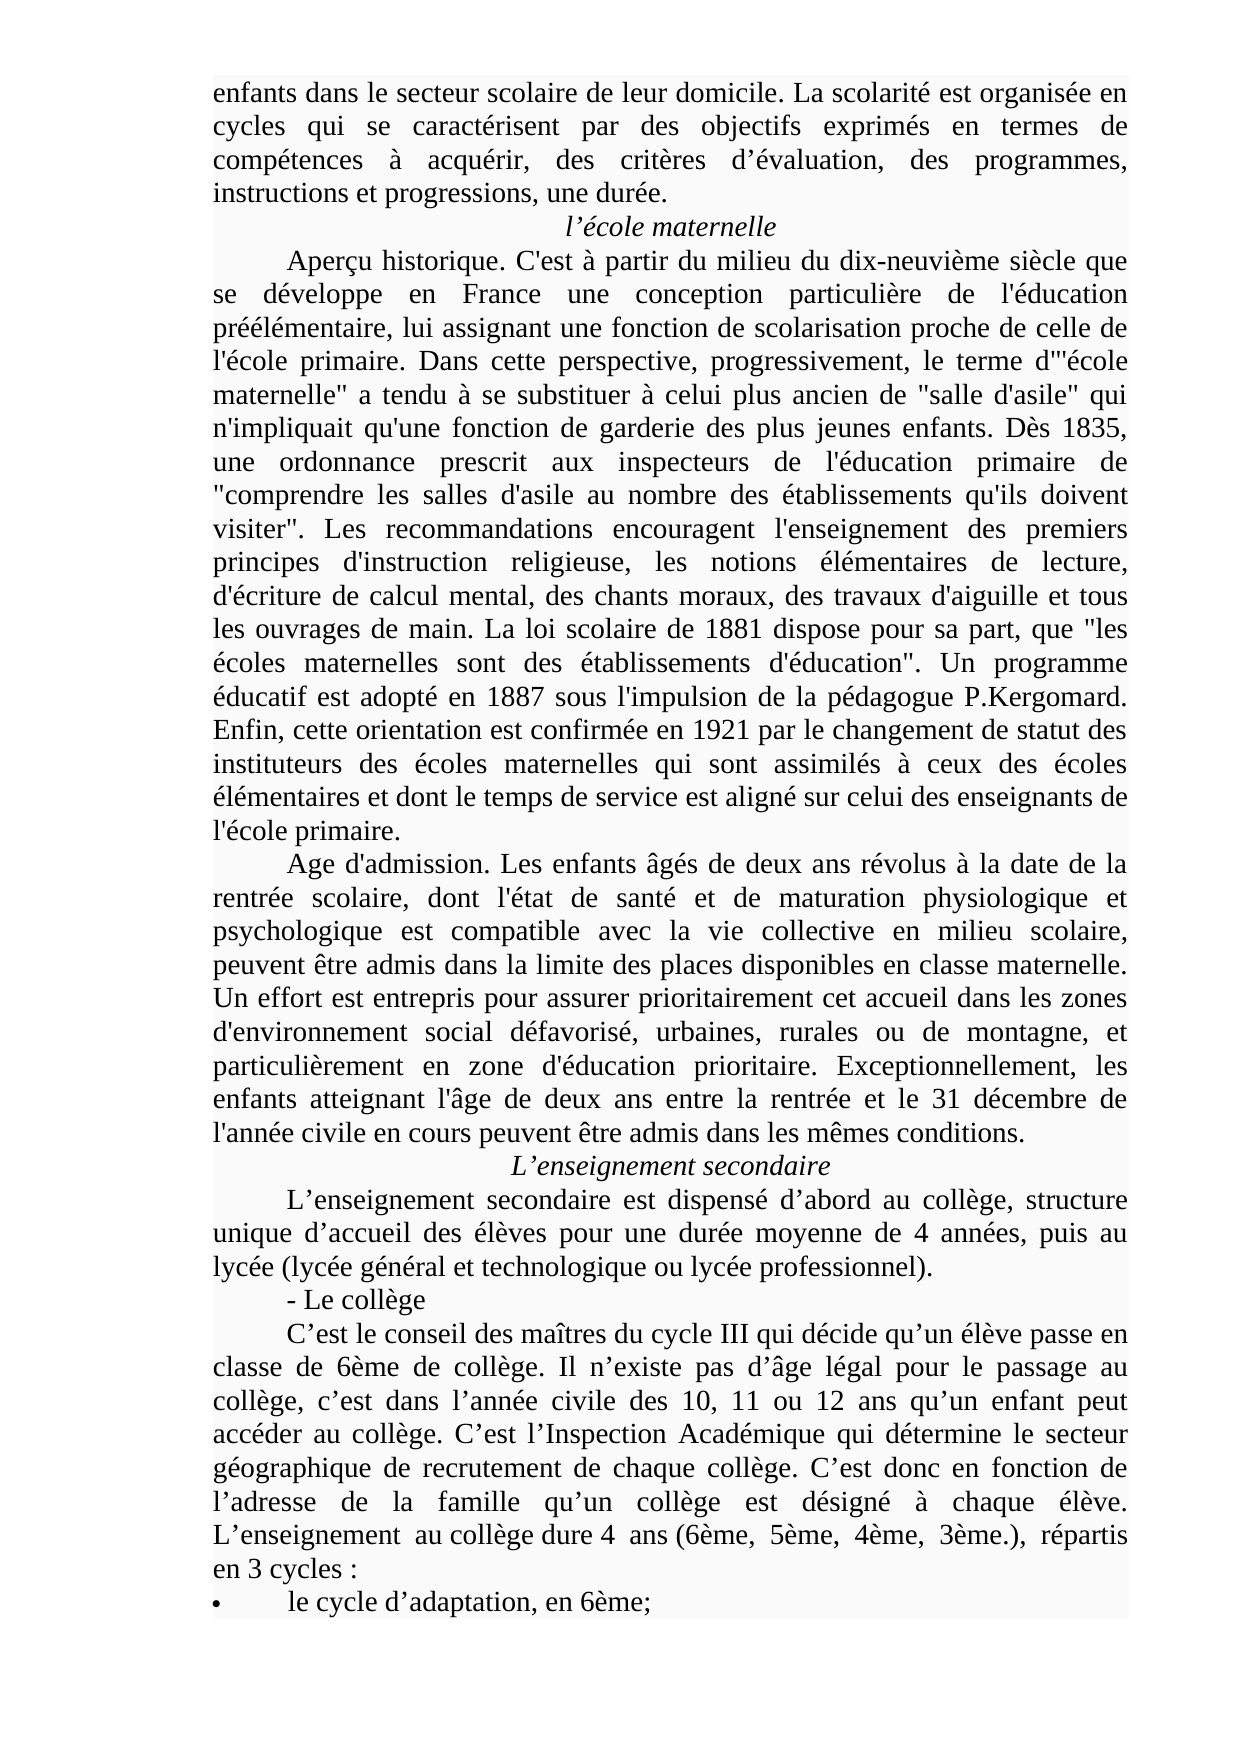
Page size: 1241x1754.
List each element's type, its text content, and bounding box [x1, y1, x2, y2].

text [213, 75, 1129, 209]
text L’enseignement secondaire est dispensé d’abord au collège, structure unique d’accueil des élèves pour une durée moyenne de 4 années, puis au lycée (lycée général et technologique ou lycée professionnel). [213, 1182, 1129, 1282]
text Aperçu historique. C'est à partir du milieu du dix-neuvième siècle que se développe en France une conception particulière de l'éducation préélémentaire, lui assignant une fonction de scolarisation proche de celle de l'école primaire. Dans cette perspective, progressivement, le terme d"'école maternelle" a tendu à se substituer à celui plus ancien de "salle d'asile" qui n'impliquait qu'une fonction de garderie des plus jeunes enfants. Dès 1835, une ordonnance prescrit aux inspecteurs de l'éducation primaire de "comprendre les salles d'asile au nombre des établissements qu'ils doivent visiter". Les recommandations encouragent l'enseignement des premiers principes d'instruction religieuse, les notions élémentaires de lecture, d'écriture de calcul mental, des chants moraux, des travaux d'aiguille et tous les ouvrages de main. La loi scolaire de 1881 dispose pour sa part, que "les écoles maternelles sont des établissements d'éducation". Un programme éducatif est adopté en 1887 sous l'impulsion de la pédagogue P.Kergomard. Enfin, cette orientation est confirmée en 1921 par le changement de statut des instituteurs des écoles maternelles qui sont assimilés à ceux des écoles élémentaires et dont le temps de service est aligné sur celui des enseignants de l'école primaire. [213, 243, 1129, 846]
text Age d'admission. Les enfants âgés de deux ans révolus à la date de la rentrée scolaire, dont l'état de santé et de maturation physiologique et psychologique est compatible avec la vie collective en milieu scolaire, peuvent être admis dans la limite des places disponibles en classe maternelle. Un effort est entrepris pour assurer prioritairement cet accueil dans les zones d'environnement social défavorisé, urbaines, rurales ou de montagne, et particulièrement en zone d'éducation prioritaire. Exceptionnellement, les enfants atteignant l'âge de deux ans entre la rentrée et le 31 décembre de l'année civile en cours peuvent être admis dans les mêmes conditions. [213, 846, 1129, 1148]
text L’enseignement secondaire [213, 1148, 1129, 1182]
list le cycle d’adaptation, en 6ème; [213, 1584, 1129, 1618]
text C’est le conseil des maîtres du cycle III qui décide qu’un élève passe en classe de 6ème de collège. Il n’existe pas d’âge légal pour le passage au collège, c’est dans l’année civile des 10, 11 ou 12 ans qu’un enfant peut accéder au collège. C’est l’Inspection Académique qui détermine le secteur géographique de recrutement de chaque collège. C’est donc en fonction de l’adresse de la famille qu’un collège est désigné à chaque élève. L’enseignement au collège dure 4 ans (6ème, 5ème, 4ème, 3ème.), répartis en 3 cycles : [213, 1316, 1129, 1584]
text - Le collège [213, 1282, 1129, 1316]
text l’école maternelle [213, 209, 1129, 243]
